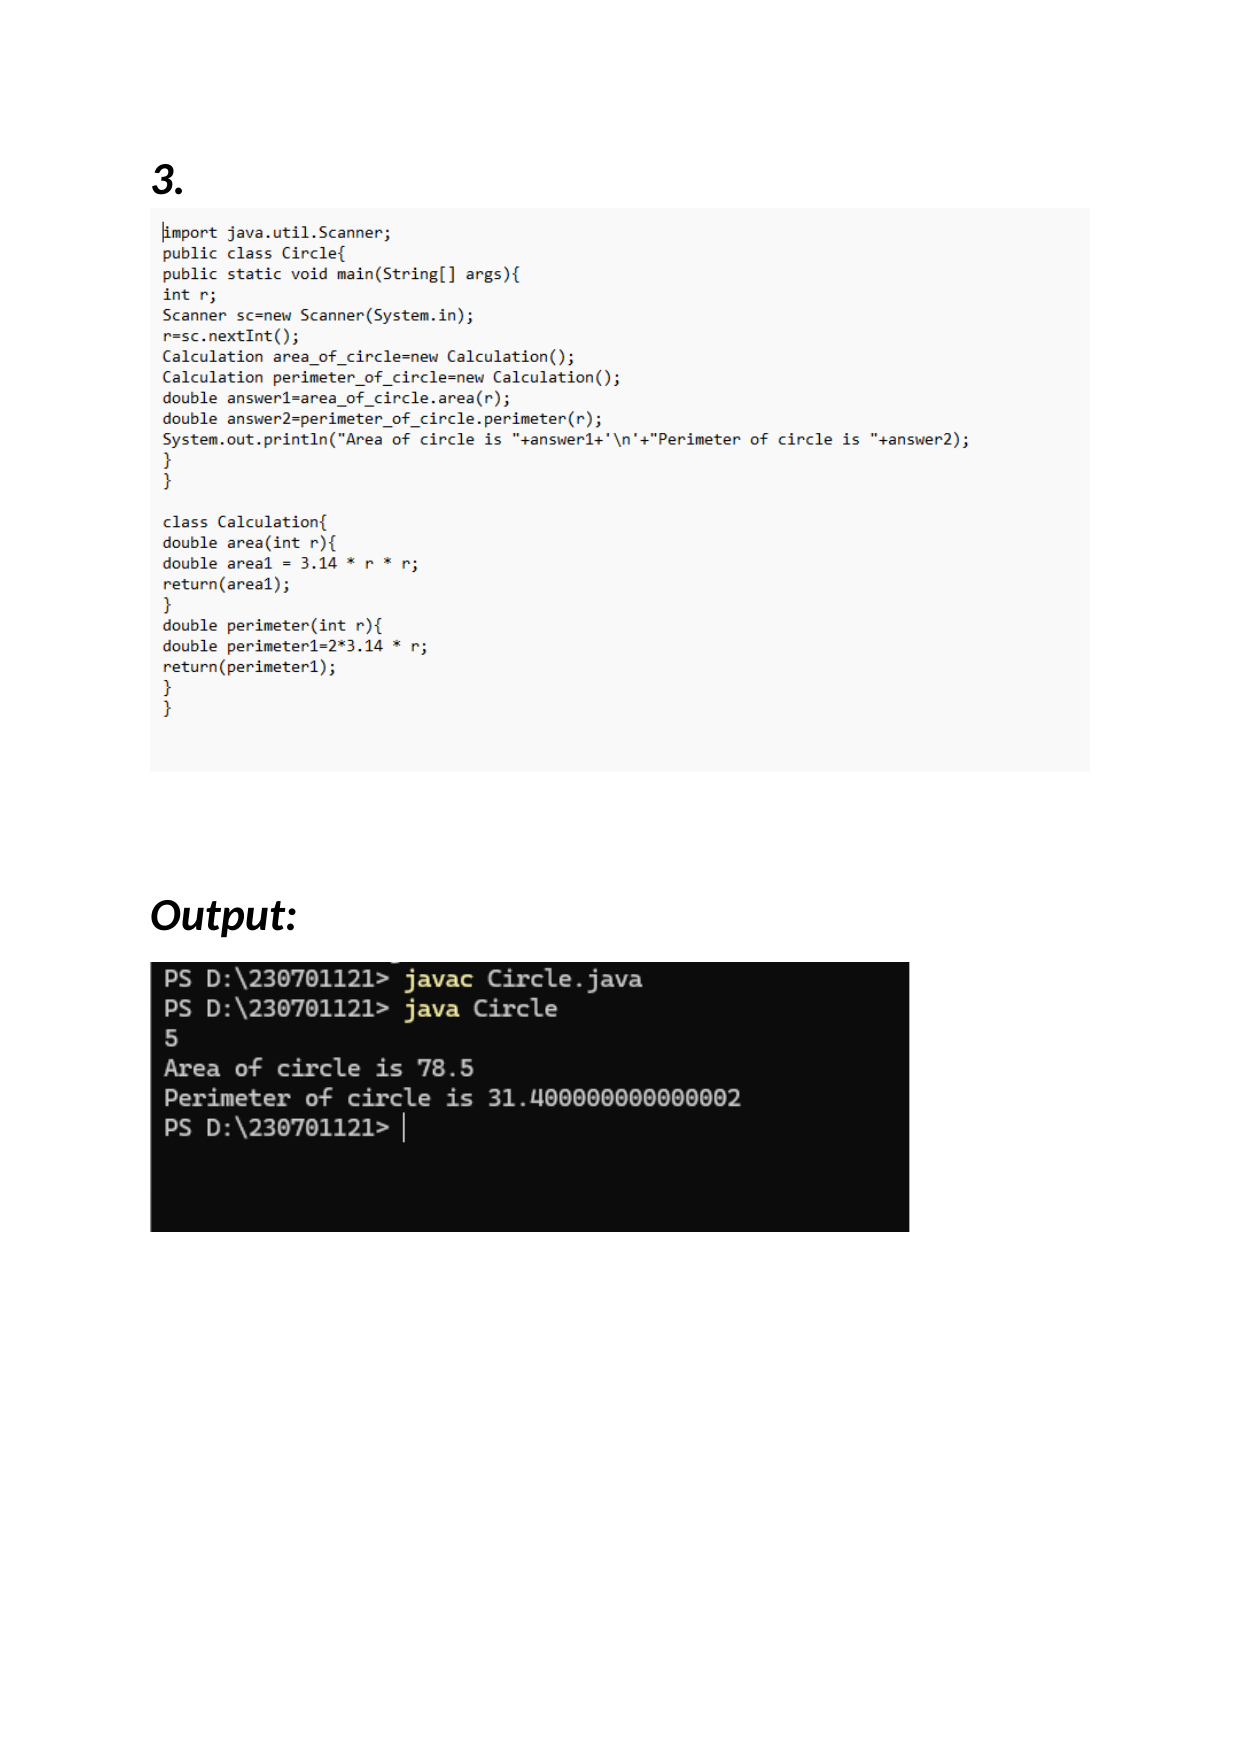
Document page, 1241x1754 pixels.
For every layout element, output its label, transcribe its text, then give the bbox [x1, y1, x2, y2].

text Output: [150, 885, 1090, 941]
text 3. [150, 150, 1090, 208]
picture [150, 208, 1091, 772]
picture [150, 962, 910, 1232]
